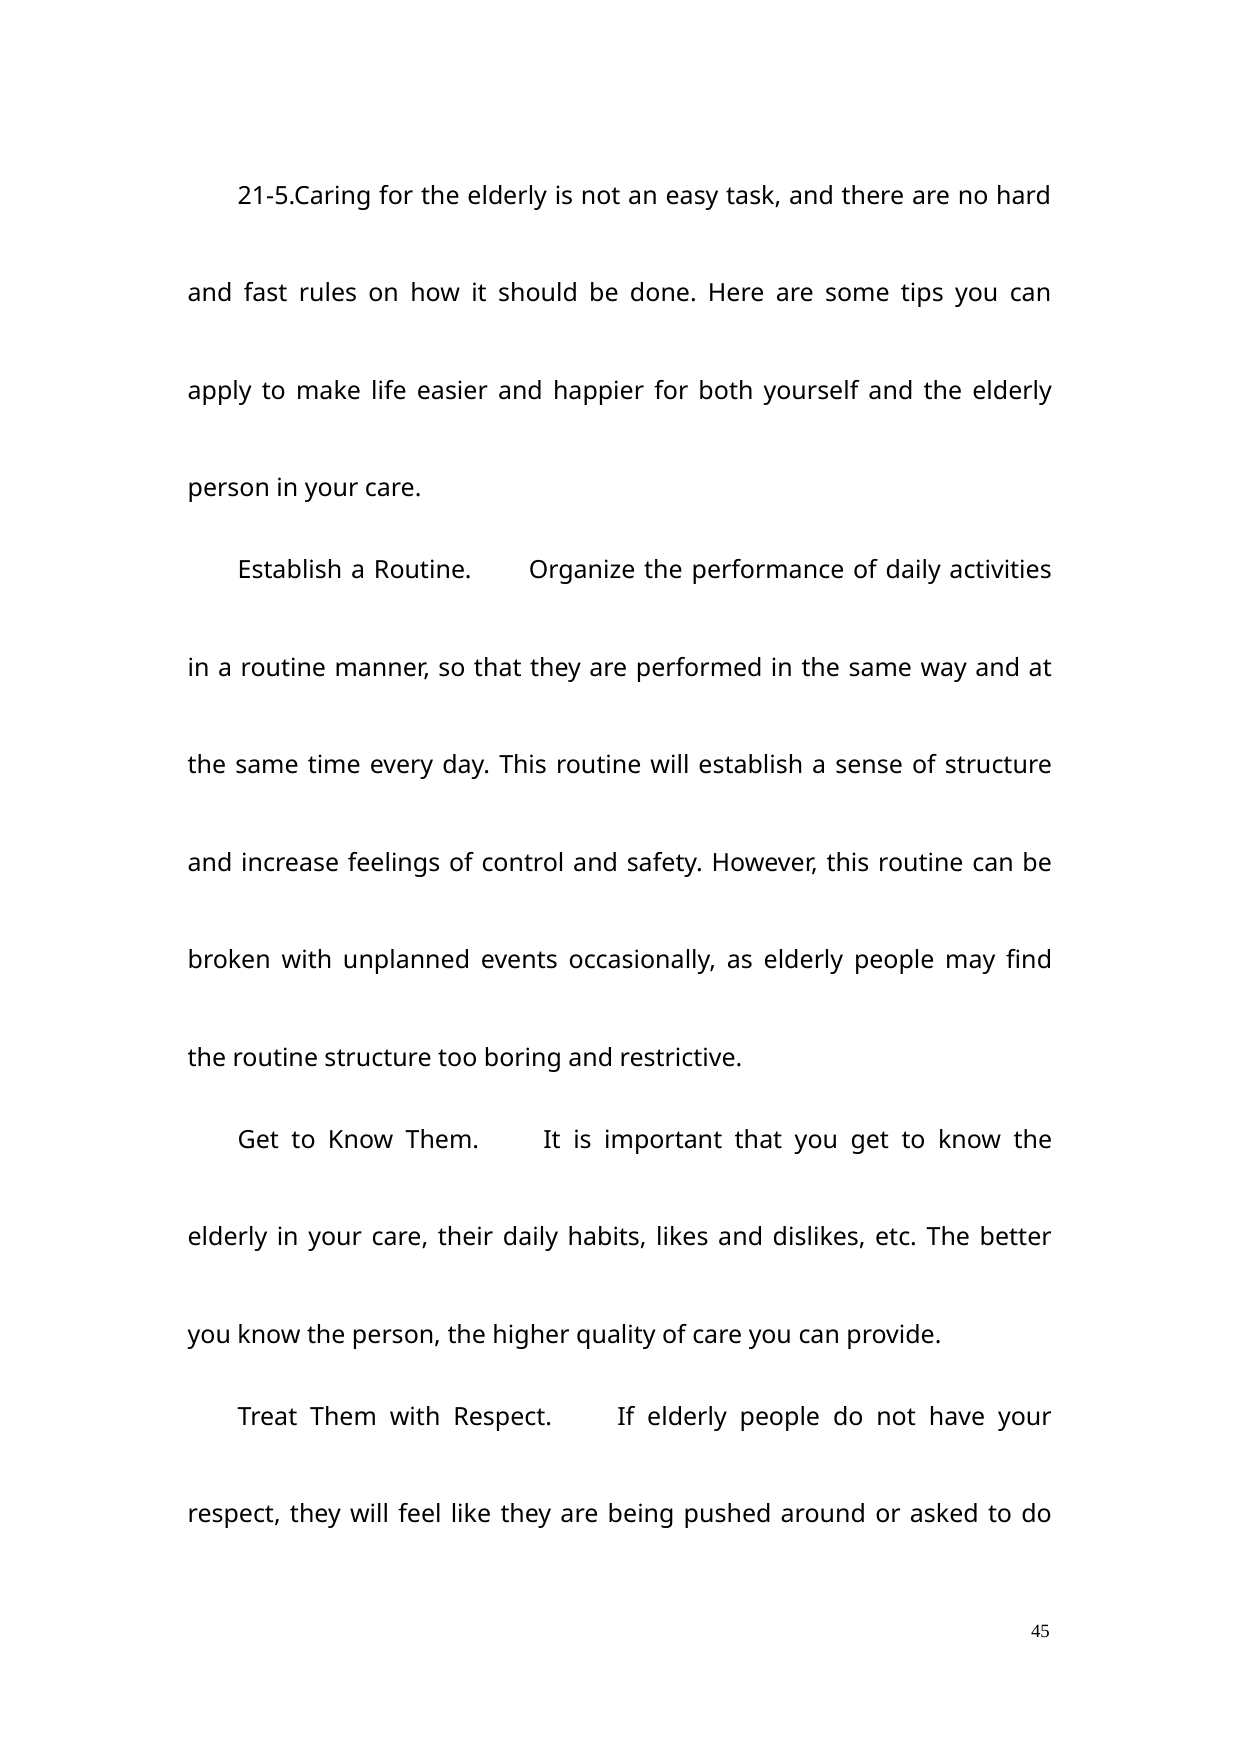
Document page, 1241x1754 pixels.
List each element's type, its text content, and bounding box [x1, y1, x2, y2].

list 21-5.Caring for the elderly is not an easy task, and there are no hard and fast rules on how it should be done. Here are some tips you can apply to make life easier and happier for both yourself and the elderly person in your care. [187, 162, 1053, 519]
list Get to Know Them. It is important that you get to know the elderly in your care, their daily habits, likes and dislikes, etc. The better you know the person, the higher quality of care you can provide. [187, 1106, 1053, 1366]
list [187, 1383, 1053, 1545]
list Establish a Routine. Organize the performance of daily activities in a routine manner, so that they are performed in the same way and at the same time every day. This routine will establish a sense of structure and increase feelings of control and safety. However, this routine can be broken with unplanned events occasionally, as elderly people may find the routine structure too boring and restrictive. [187, 536, 1053, 1089]
